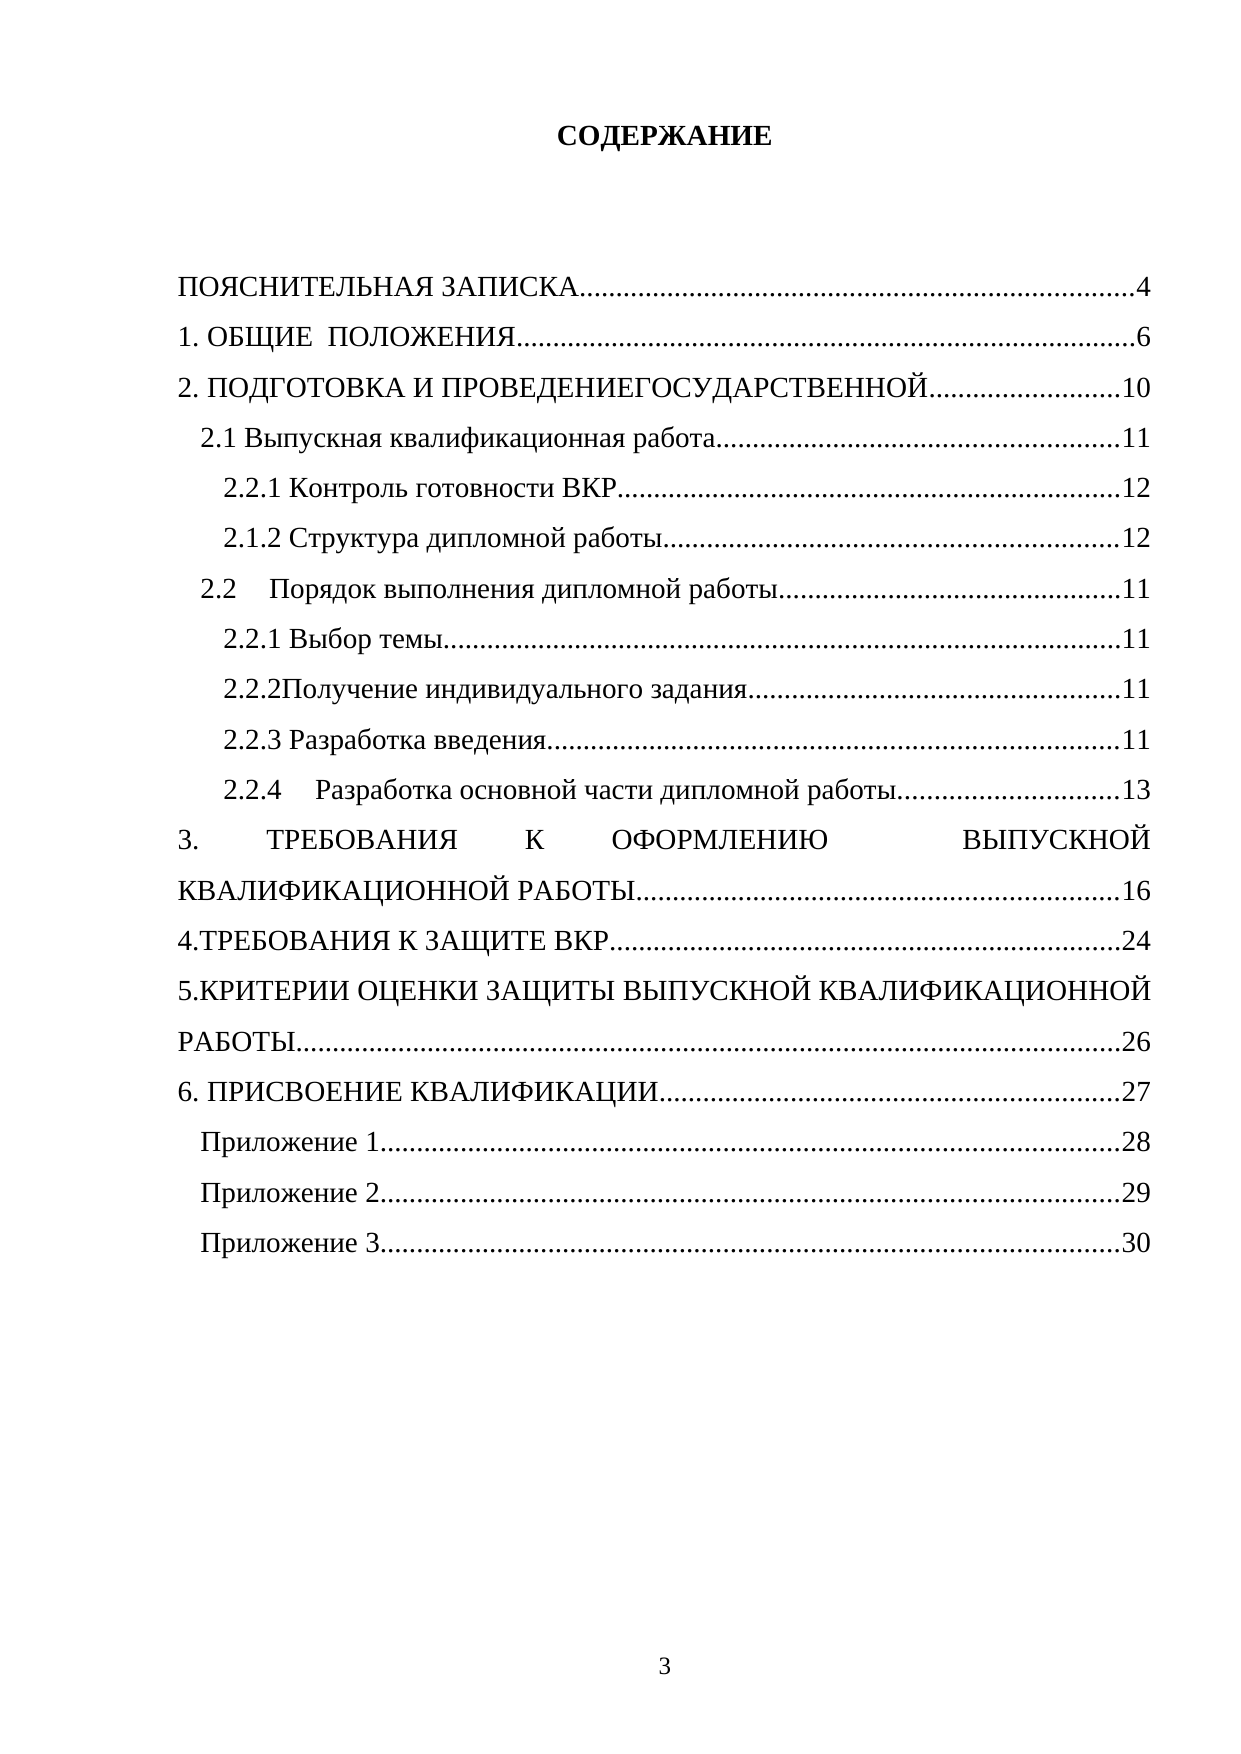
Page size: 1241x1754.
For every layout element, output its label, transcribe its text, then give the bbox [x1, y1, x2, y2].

text СОДЕРЖАНИЕ [177, 118, 1152, 152]
